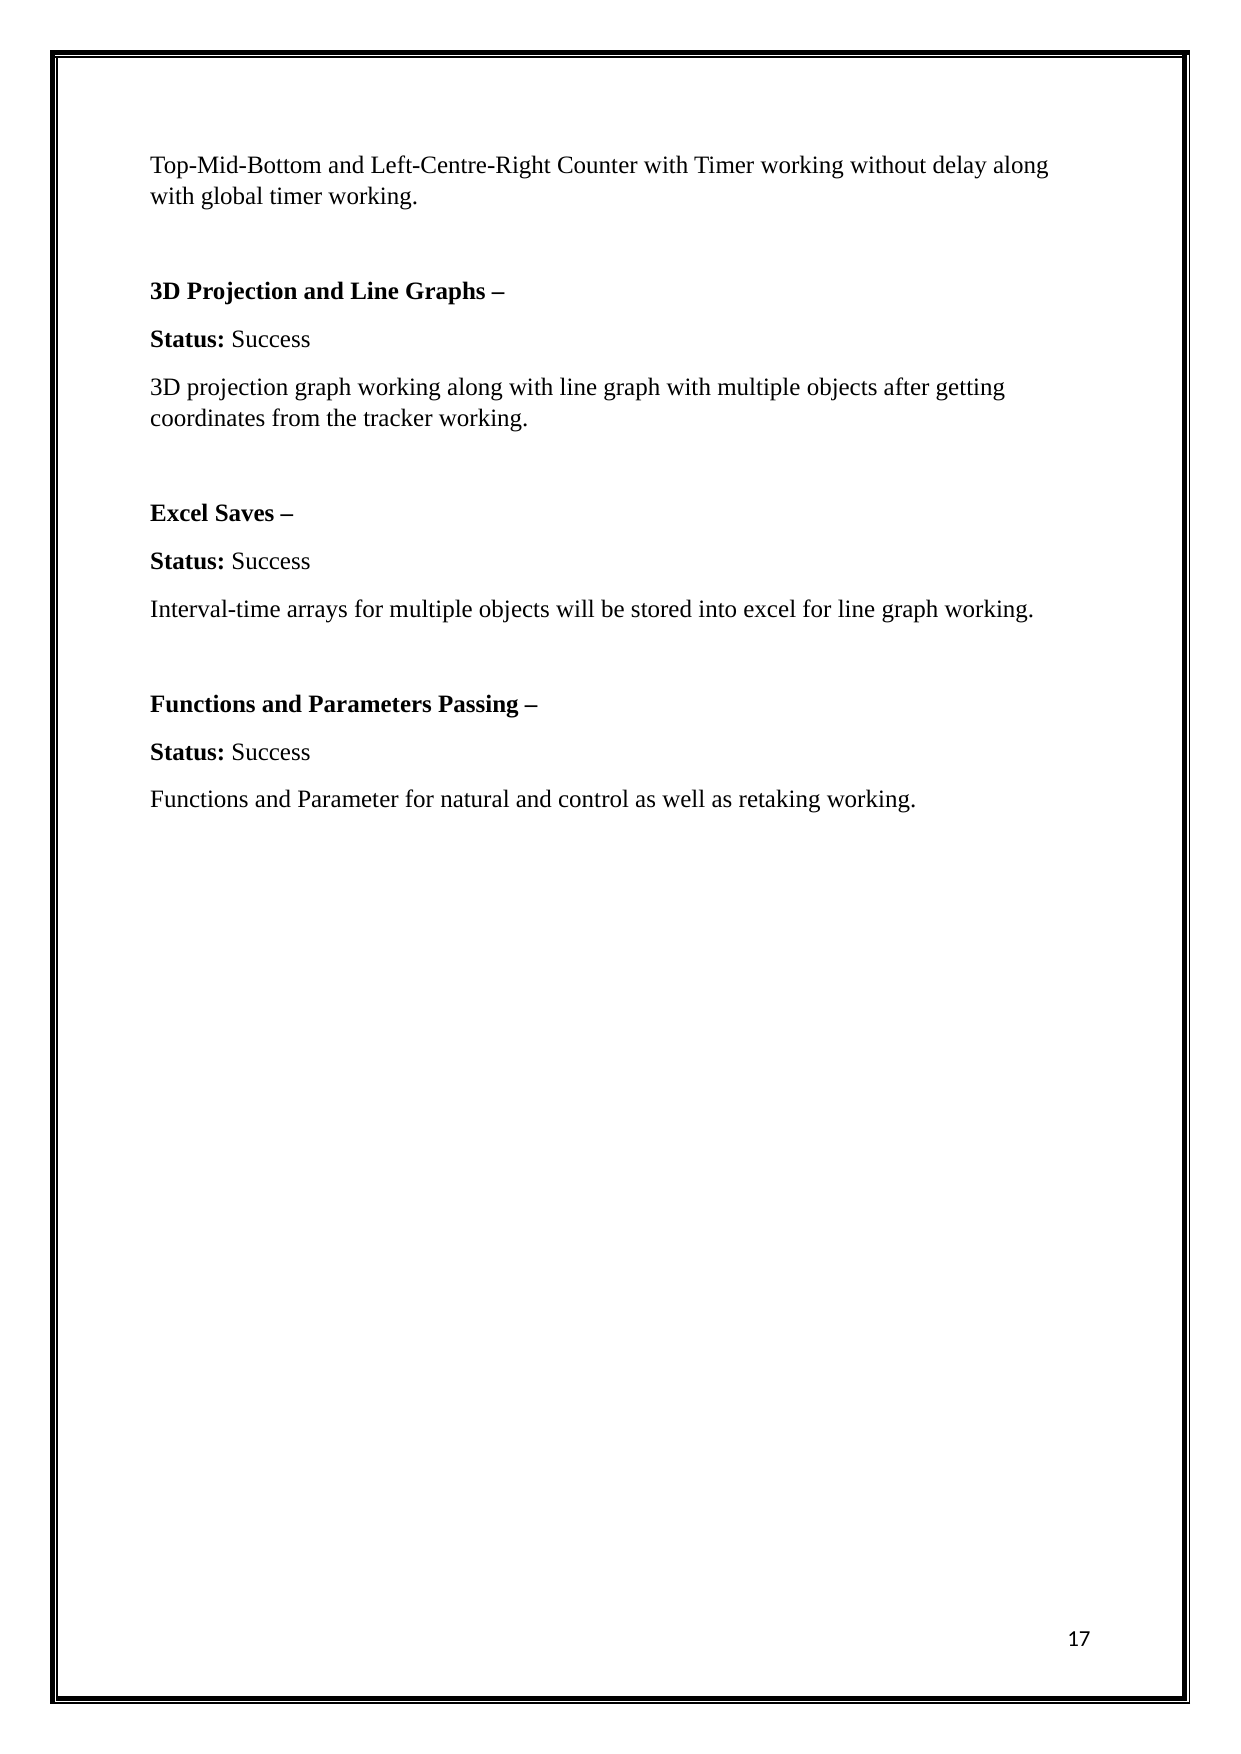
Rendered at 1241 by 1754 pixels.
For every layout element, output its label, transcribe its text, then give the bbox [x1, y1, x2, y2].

text 3D Projection and Line Graphs – [150, 276, 1090, 305]
text Functions and Parameters Passing – [150, 689, 1090, 718]
text Excel Saves – [150, 498, 1090, 527]
text 3D projection graph working along with line graph with multiple objects after getting coordinates from the tracker working. [150, 372, 1090, 432]
text Top-Mid-Bottom and Left-Centre-Right Counter with Timer working without delay along with global timer working. [150, 150, 1090, 210]
text Status: Success [150, 546, 1090, 575]
text Interval-time arrays for multiple objects will be stored into excel for line graph working. [150, 594, 1090, 622]
text Status: Success [150, 324, 1090, 353]
text Functions and Parameter for natural and control as well as retaking working. [150, 784, 1090, 813]
text Status: Success [150, 737, 1090, 766]
